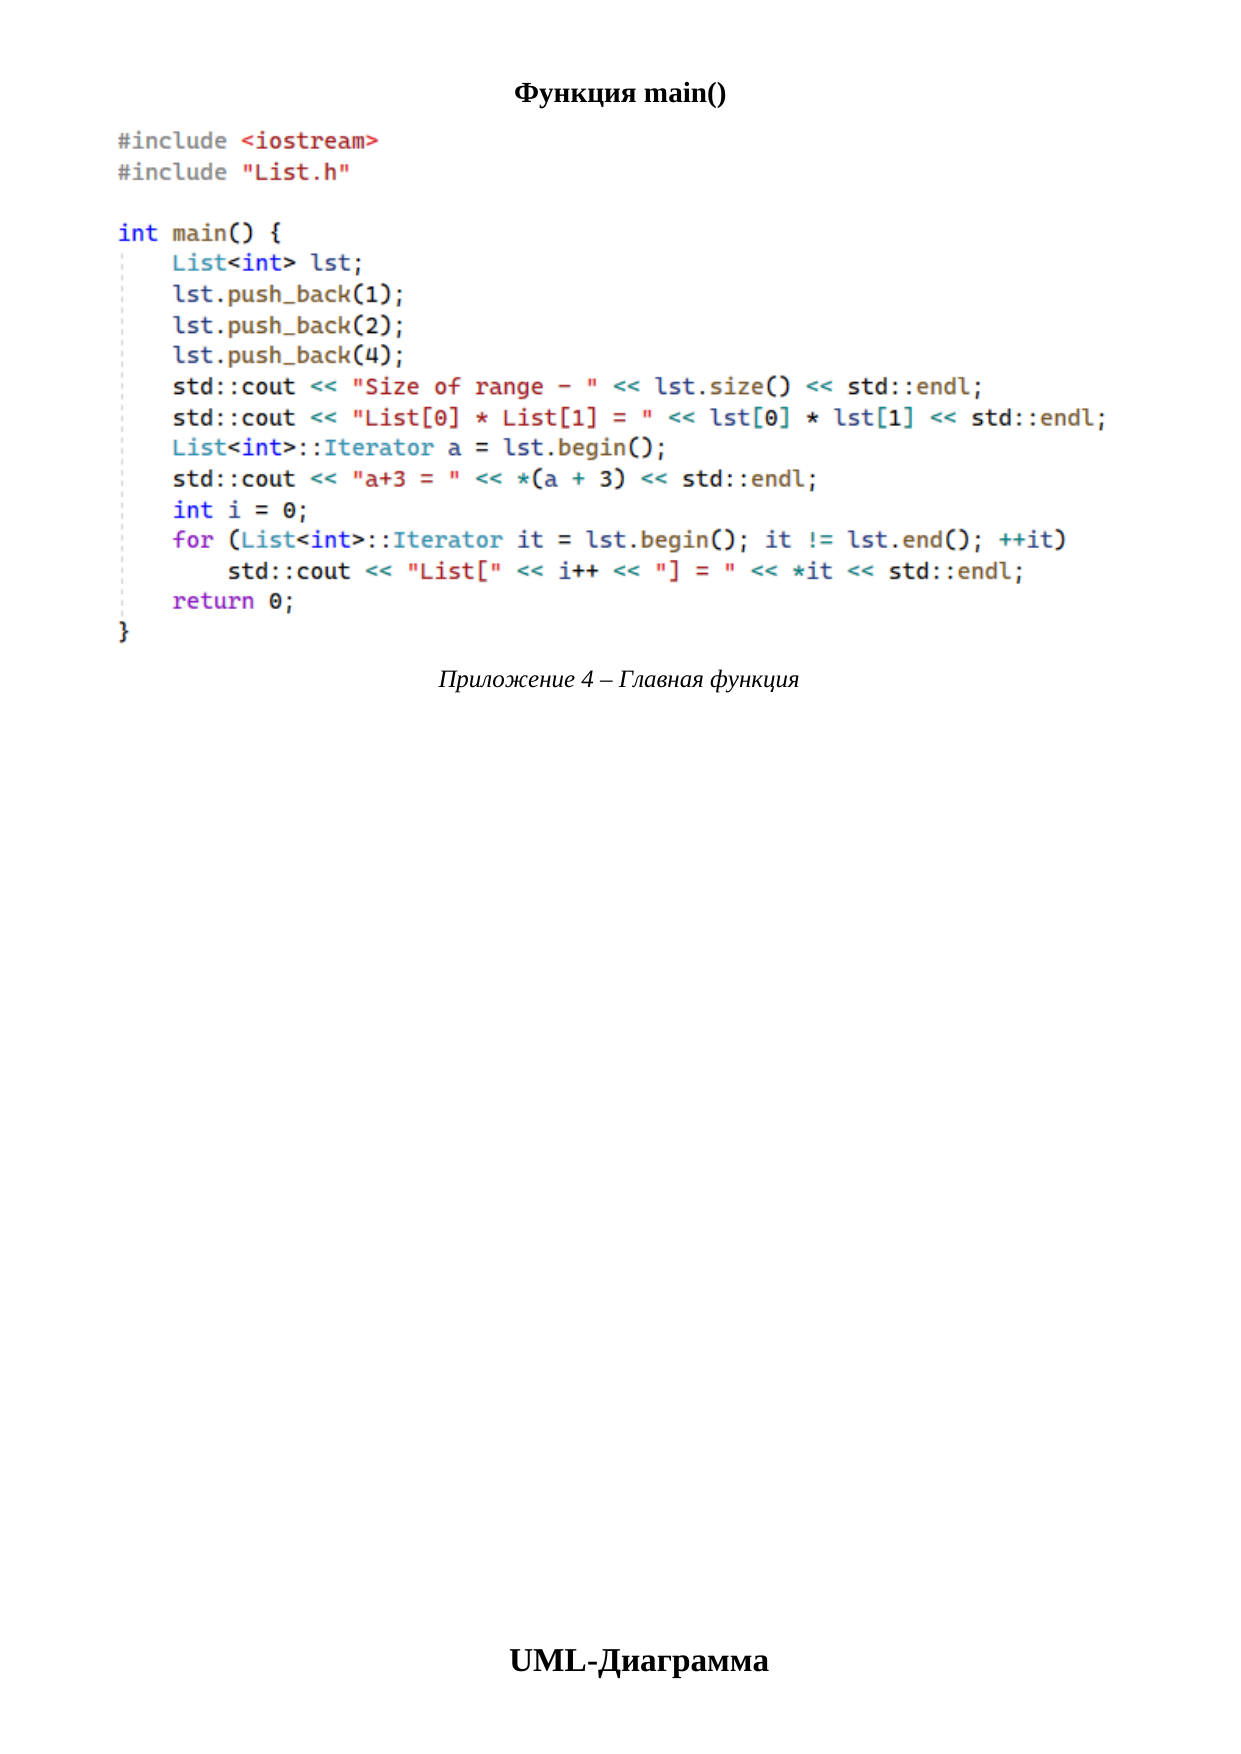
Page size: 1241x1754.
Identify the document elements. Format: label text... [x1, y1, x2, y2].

picture [117, 127, 1161, 645]
text UML-Диаграмма [113, 1640, 1165, 1678]
text Приложение 4 – Главная функция [75, 664, 1165, 693]
text Функция main() [75, 75, 1165, 108]
